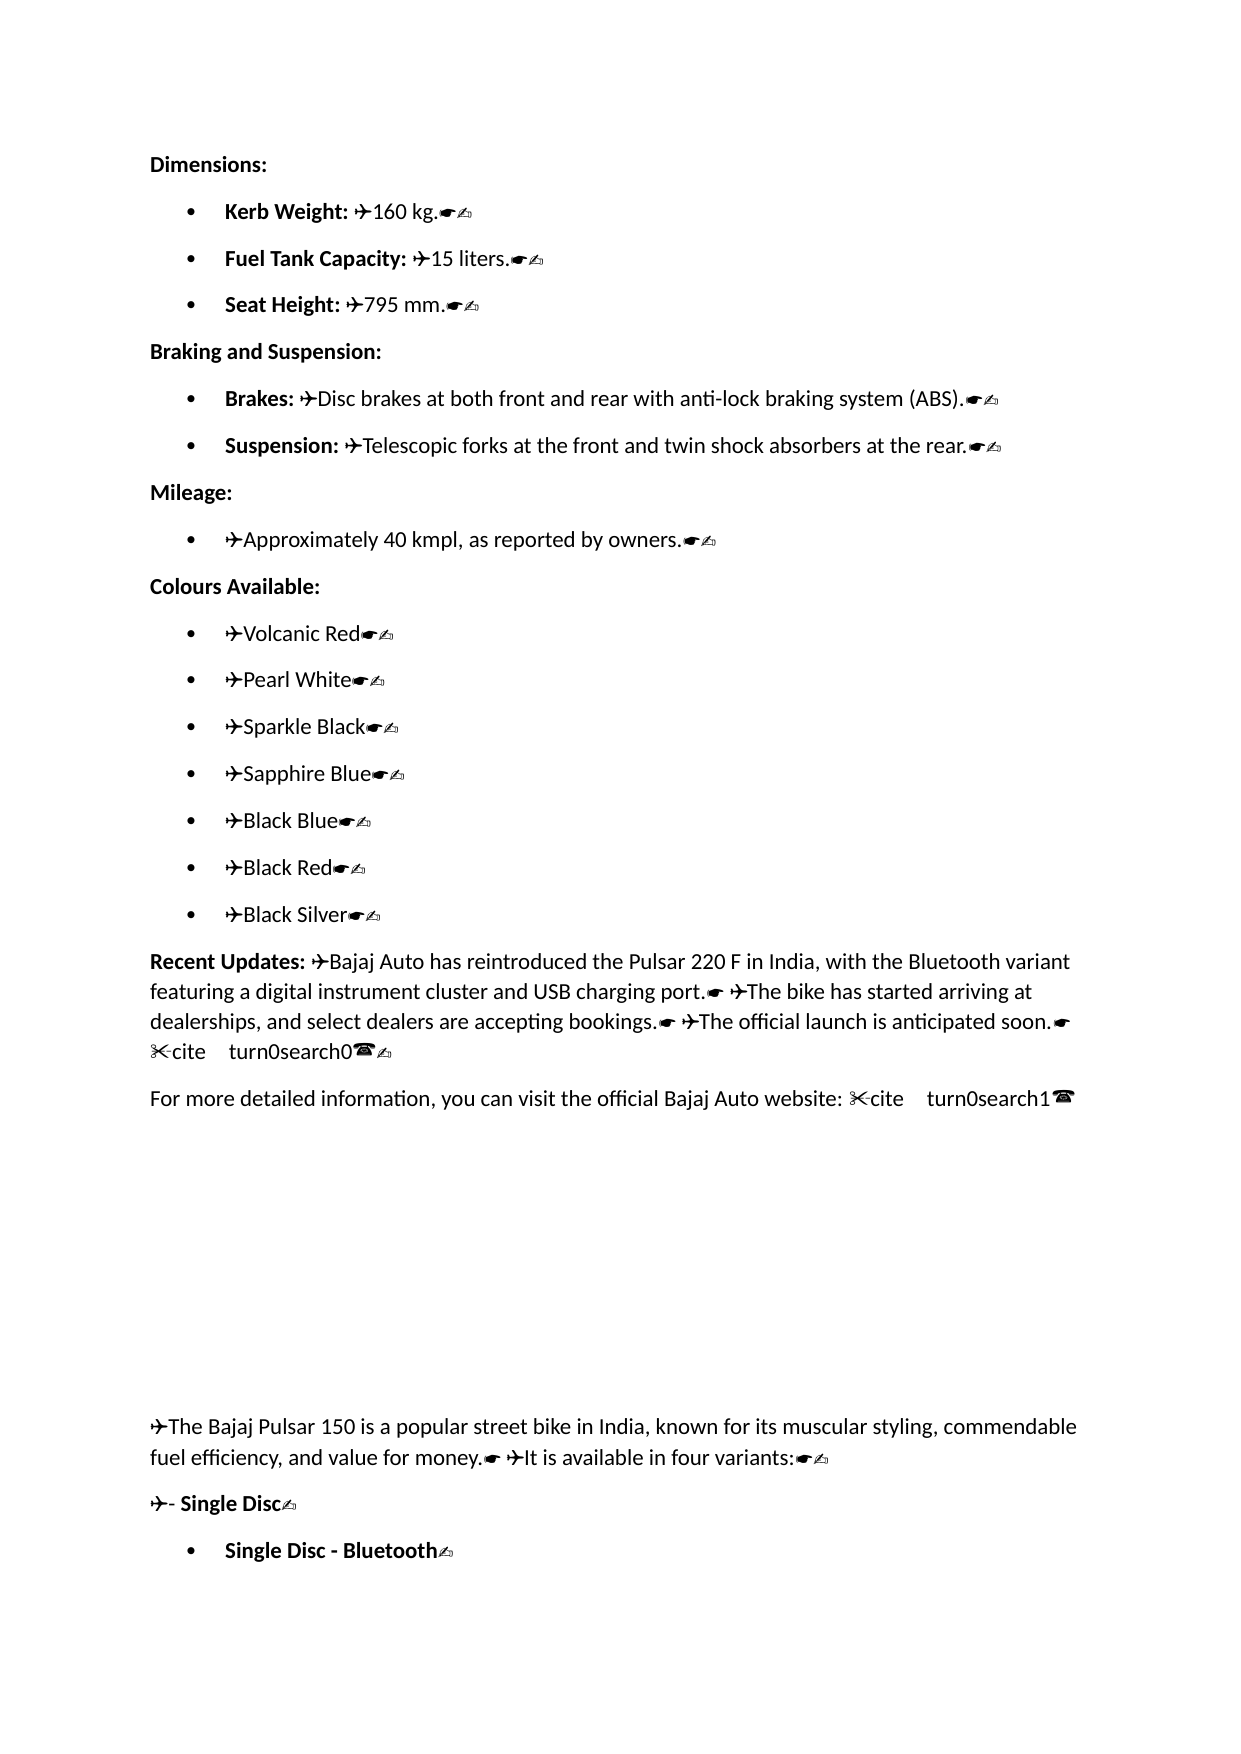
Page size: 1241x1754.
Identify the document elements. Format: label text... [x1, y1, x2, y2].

list Volcanic Red [187, 619, 1090, 647]
list Single Disc - Bluetooth [187, 1536, 1090, 1564]
text For more detailed information, you can visit the official Bajaj Auto website: citeturn0search1 [150, 1084, 1090, 1112]
list Black Blue [187, 806, 1090, 834]
list Seat Height: 795 mm. [187, 291, 1090, 319]
text Colours Available: [150, 572, 1090, 600]
list Suspension: Telescopic forks at the front and twin shock absorbers at the rear. [187, 431, 1090, 459]
text Dimensions: [150, 150, 1090, 178]
text - Single Disc [150, 1489, 1090, 1518]
list Kerb Weight: 160 kg. [187, 197, 1090, 225]
list Approximately 40 kmpl, as reported by owners. [187, 525, 1090, 553]
text Braking and Suspension: [150, 337, 1090, 366]
list Black Red [187, 853, 1090, 881]
text The Bajaj Pulsar 150 is a popular street bike in India, known for its muscular styling, commendable fuel efficiency, and value for money. It is available in four variants: [150, 1412, 1090, 1471]
text Recent Updates: Bajaj Auto has reintroduced the Pulsar 220 F in India, with the Bluetooth variant featuring a digital instrument cluster and USB charging port. The bike has started arriving at dealerships, and select dealers are accepting bookings. The official launch is anticipated soon. citeturn0search0 [150, 947, 1090, 1066]
list Sparkle Black [187, 712, 1090, 741]
list Brakes: Disc brakes at both front and rear with anti-lock braking system (ABS). [187, 384, 1090, 412]
list Black Silver [187, 900, 1090, 928]
list Fuel Tank Capacity: 15 liters. [187, 244, 1090, 272]
text Mileage: [150, 478, 1090, 506]
list Sapphire Blue [187, 759, 1090, 787]
list Pearl White [187, 666, 1090, 694]
